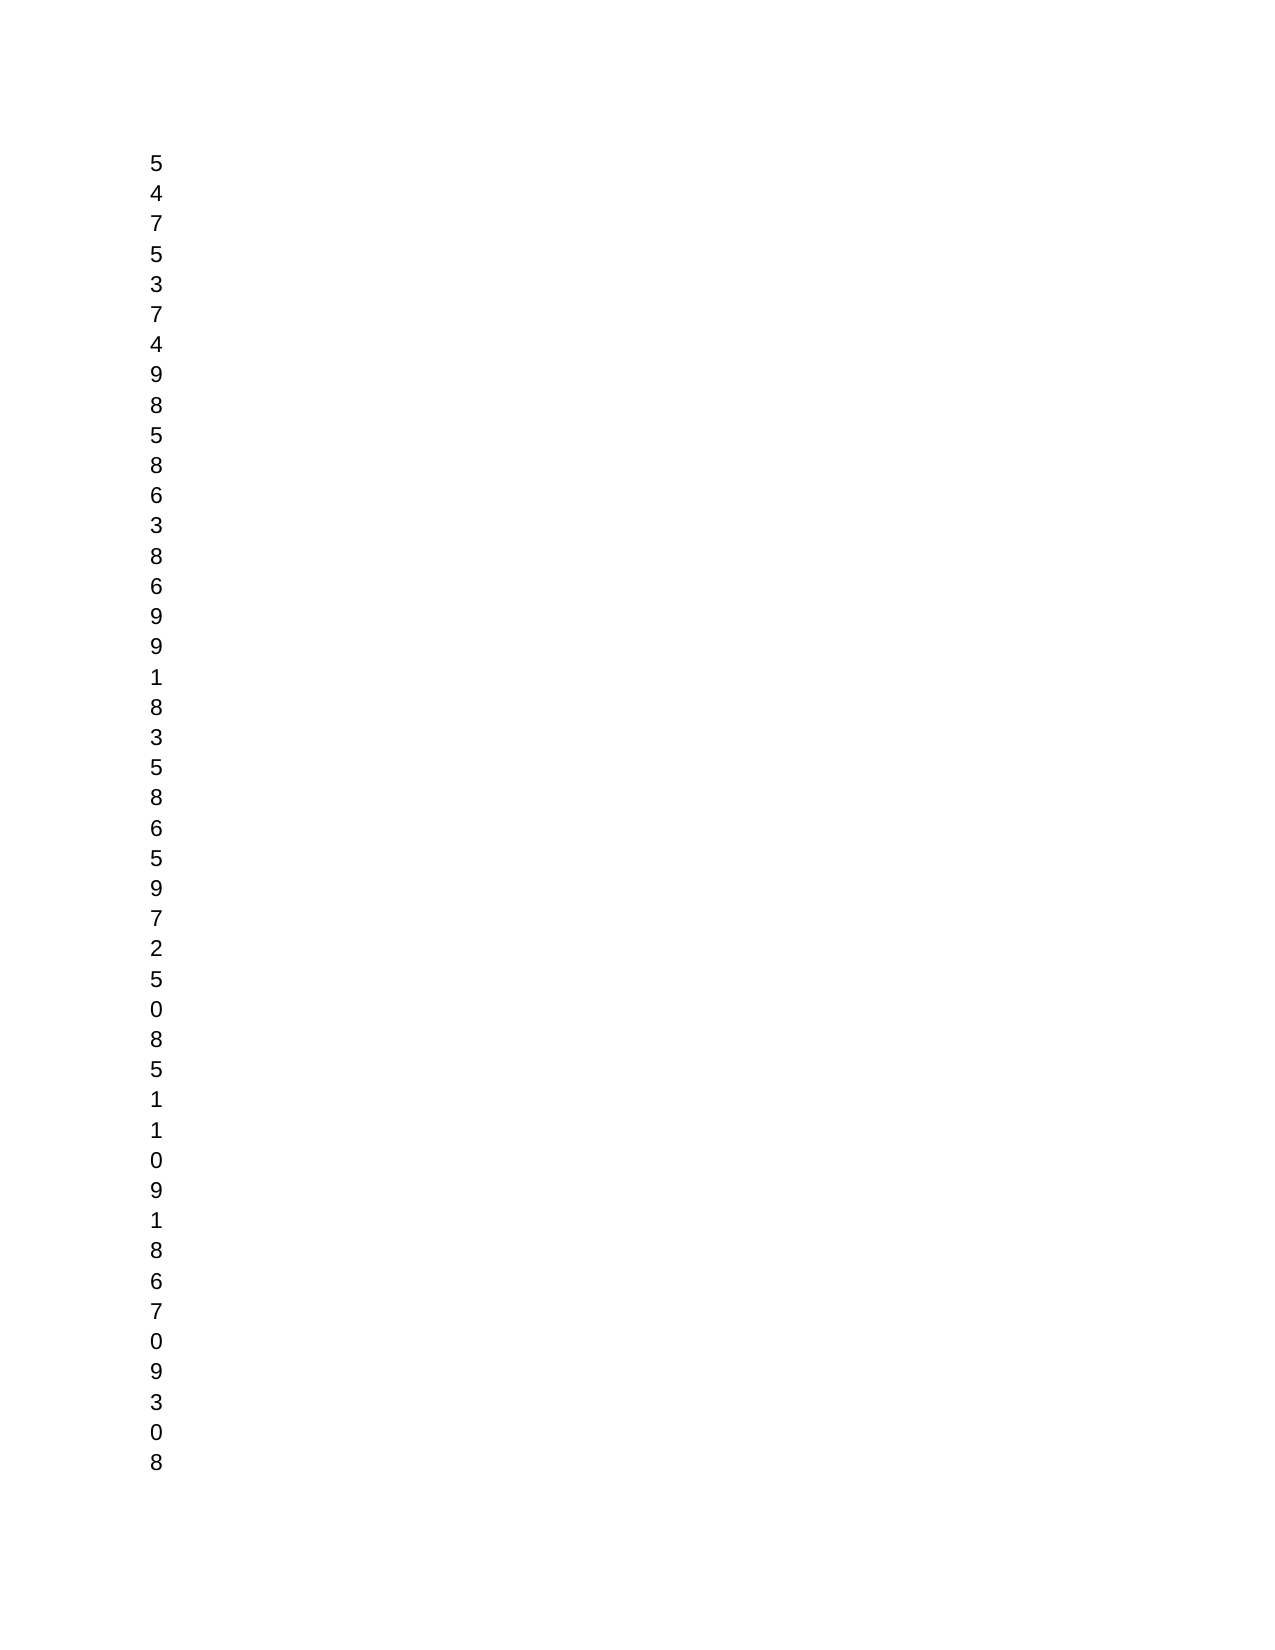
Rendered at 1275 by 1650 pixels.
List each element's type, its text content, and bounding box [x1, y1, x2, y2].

text 9 [150, 875, 1125, 901]
text 5 [150, 845, 1125, 871]
text 9 [150, 1177, 1125, 1203]
text 6 [150, 482, 1125, 509]
text 5 [150, 1056, 1125, 1083]
text 5 [150, 754, 1125, 781]
text 7 [150, 301, 1125, 327]
text 9 [150, 603, 1125, 629]
text 6 [150, 814, 1125, 841]
text 6 [150, 1268, 1125, 1294]
text 4 [150, 331, 1125, 358]
text 9 [150, 361, 1125, 388]
text 0 [150, 1147, 1125, 1173]
text 8 [150, 543, 1125, 569]
text 1 [150, 1086, 1125, 1113]
text 7 [150, 1298, 1125, 1324]
text 7 [150, 210, 1125, 237]
text 3 [150, 724, 1125, 750]
text 5 [150, 966, 1125, 992]
text 1 [150, 1117, 1125, 1143]
text 5 [150, 150, 1125, 176]
text 8 [150, 1449, 1125, 1475]
text 0 [150, 1328, 1125, 1354]
text 1 [150, 663, 1125, 690]
text 2 [150, 935, 1125, 962]
text 5 [150, 241, 1125, 267]
text 8 [150, 784, 1125, 811]
text 3 [150, 271, 1125, 297]
text 9 [150, 1358, 1125, 1385]
text 3 [150, 512, 1125, 539]
text 0 [150, 996, 1125, 1022]
text 4 [150, 180, 1125, 207]
text 0 [150, 1419, 1125, 1445]
text 5 [150, 422, 1125, 448]
text 8 [150, 694, 1125, 720]
text 7 [150, 905, 1125, 932]
text 6 [150, 573, 1125, 599]
text 8 [150, 452, 1125, 478]
text 8 [150, 392, 1125, 418]
text 9 [150, 633, 1125, 660]
text 3 [150, 1388, 1125, 1415]
text 8 [150, 1026, 1125, 1052]
text 8 [150, 1237, 1125, 1264]
text 1 [150, 1207, 1125, 1234]
